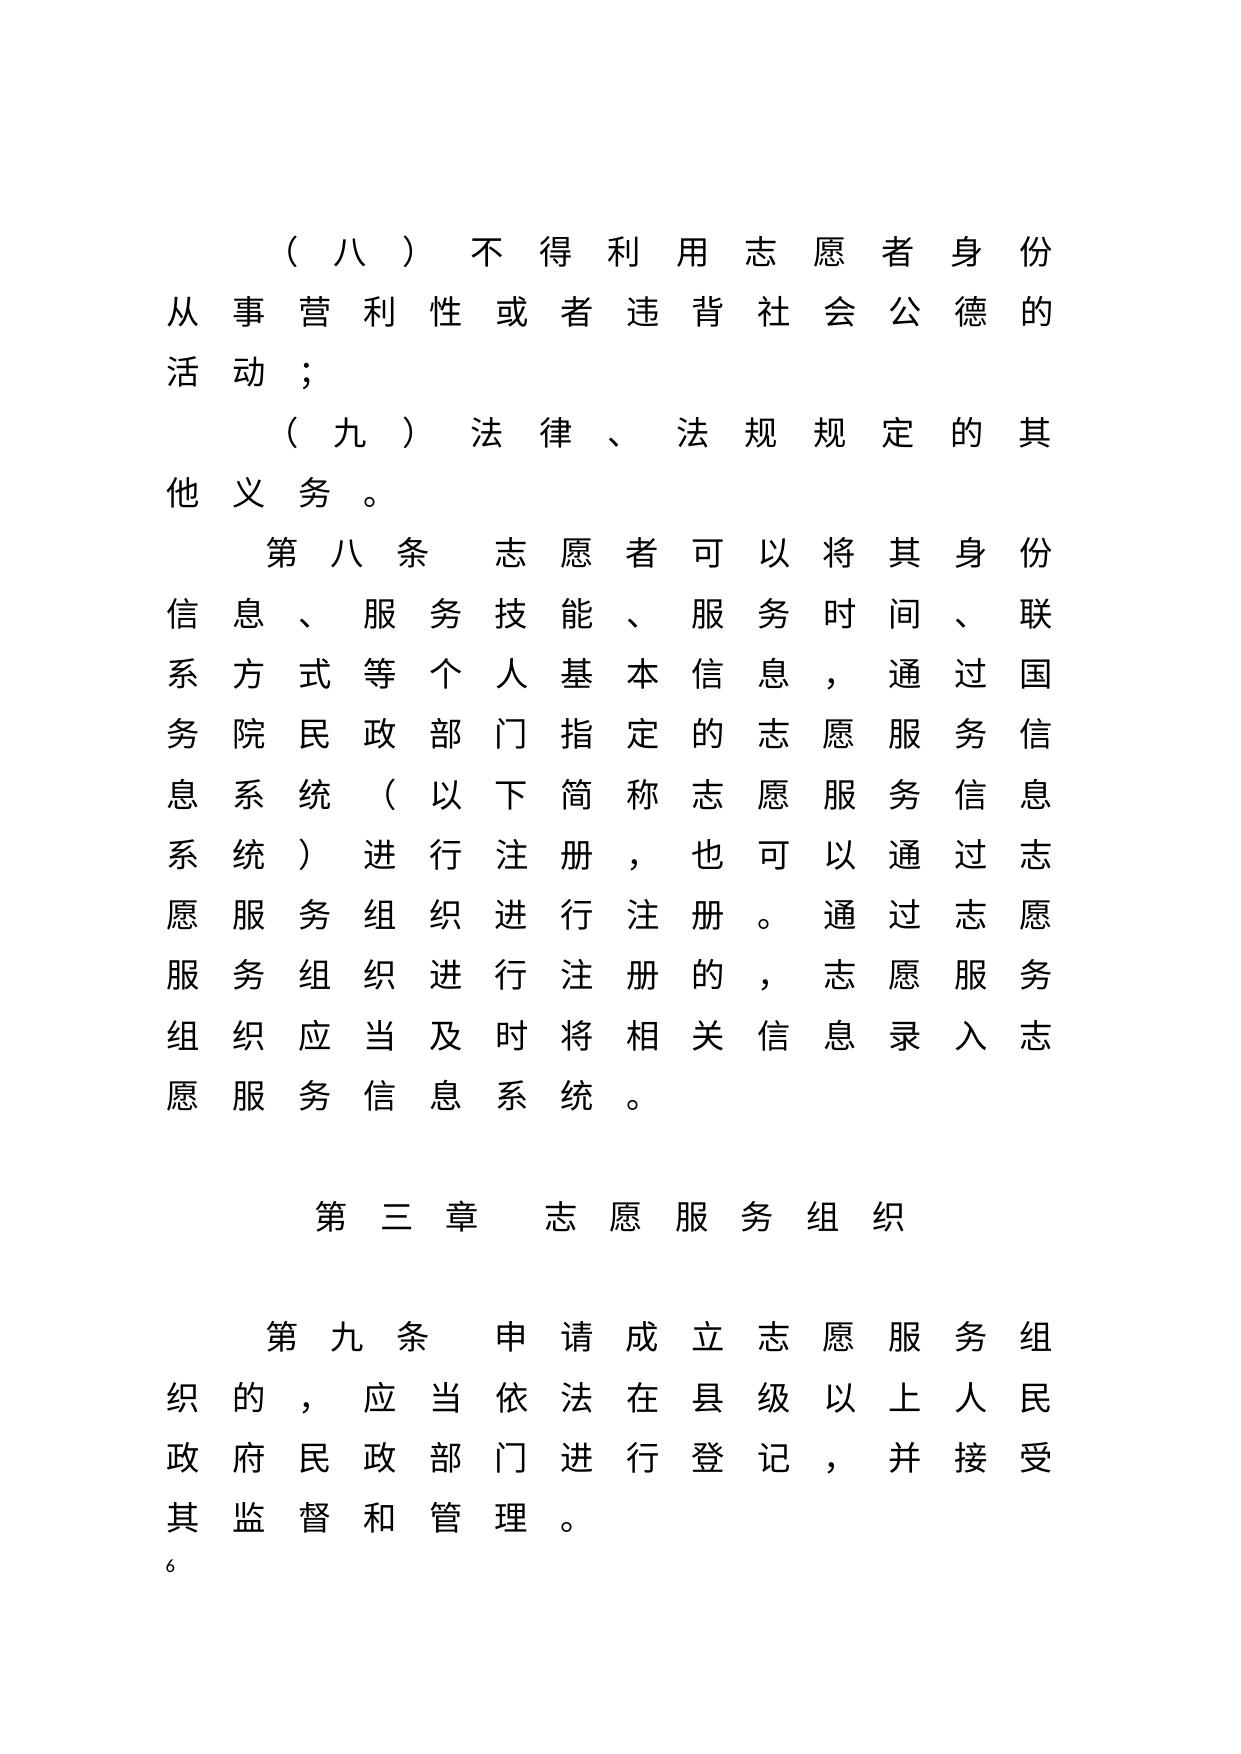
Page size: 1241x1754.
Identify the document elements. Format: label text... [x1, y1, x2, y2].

text （九）法律、法规规定的其他义务。 [167, 400, 1085, 521]
text 第九条 申请成立志愿服务组织的，应当依法在县级以上人民政府民政部门进行登记，并接受其监督和管理。 [167, 1305, 1085, 1546]
text 第八条 志愿者可以将其身份信息、服务技能、服务时间、联系方式等个人基本信息，通过国务院民政部门指定的志愿服务信息系统（以下简称志愿服务信息系统）进行注册，也可以通过志愿服务组织进行注册。通过志愿服务组织进行注册的，志愿服务组织应当及时将相关信息录入志愿服务信息系统。 [167, 521, 1085, 1124]
text （八）不得利用志愿者身份从事营利性或者违背社会公德的活动； [167, 219, 1085, 400]
text 第三章 志愿服务组织 [167, 1184, 1085, 1245]
